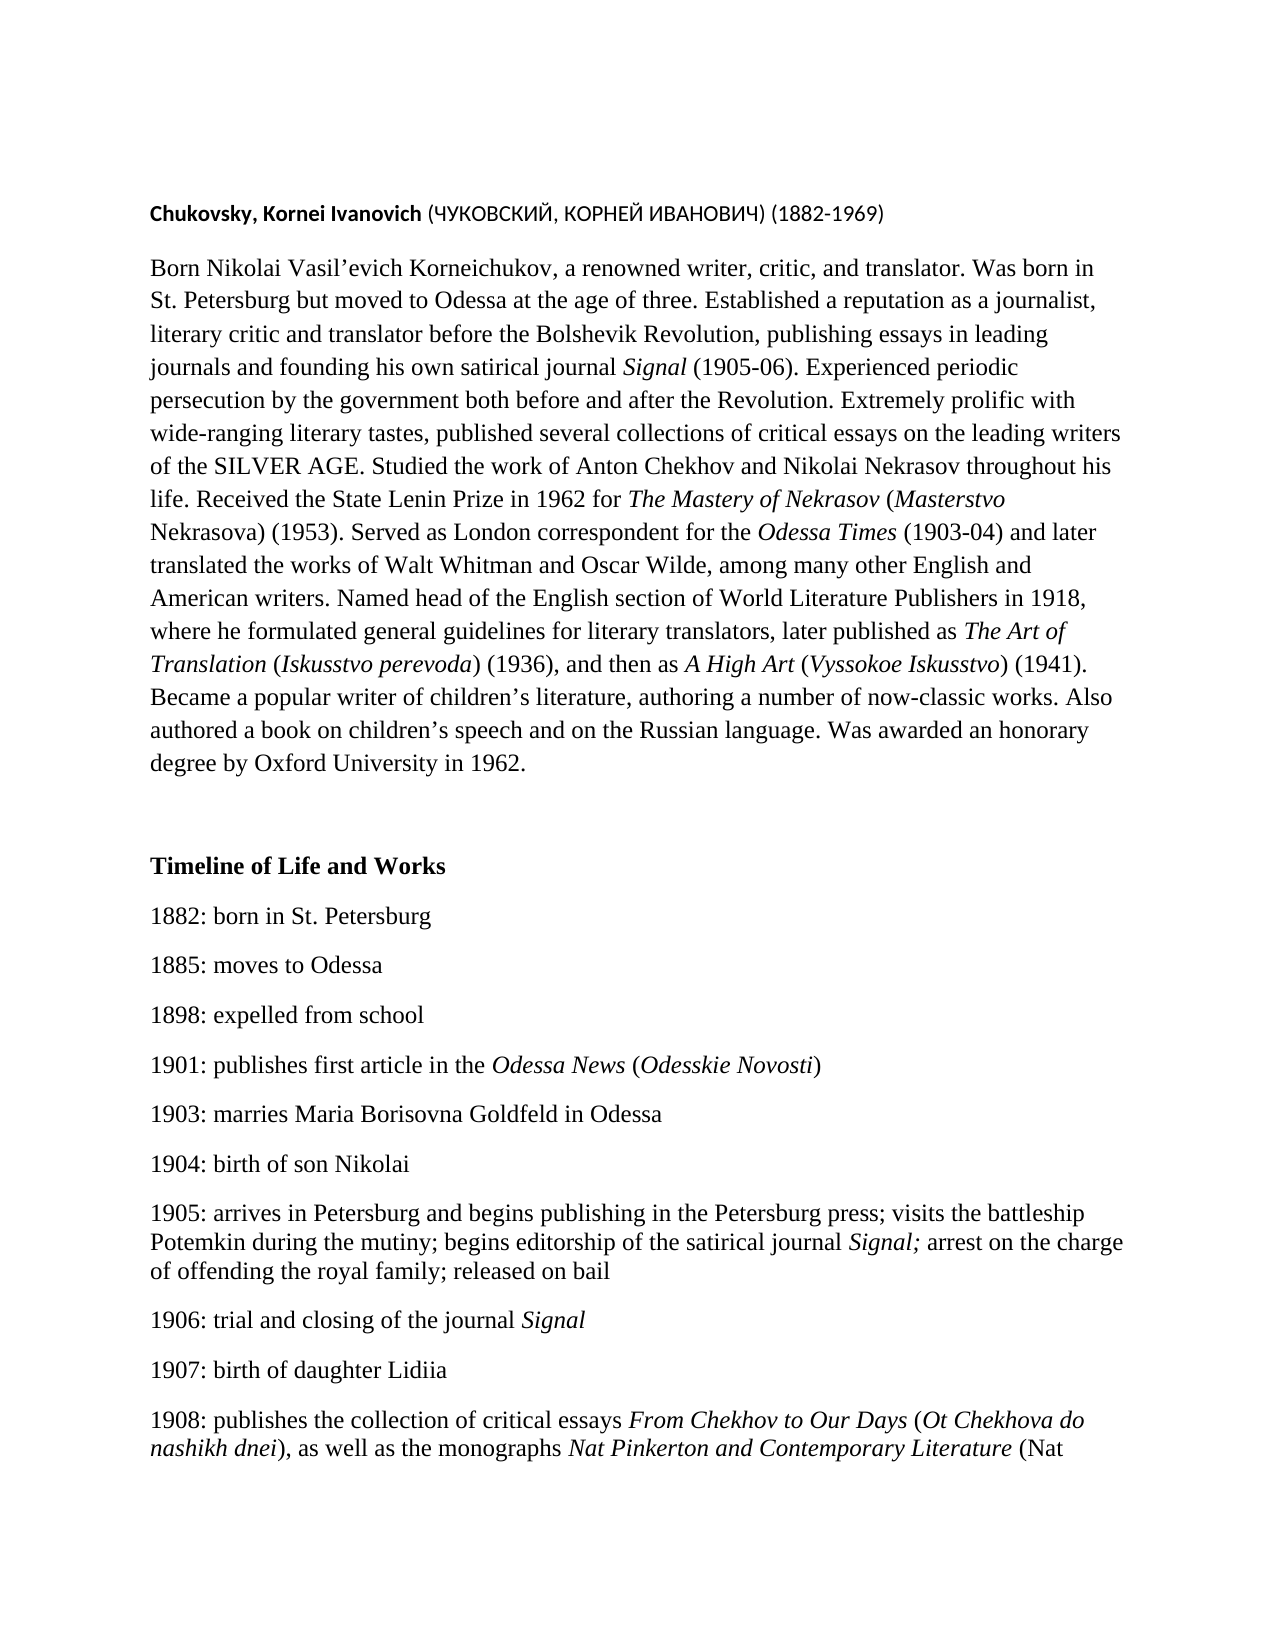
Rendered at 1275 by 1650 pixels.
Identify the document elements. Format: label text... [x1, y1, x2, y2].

text 1904: birth of son Nikolai [150, 1149, 1125, 1178]
text 1901: publishes first article in the Odessa News (Odesskie Novosti) [150, 1050, 1125, 1078]
text Chukovsky, Kornei Ivanovich (ЧУКОВСКИЙ, КОРНЕЙ ИВАНОВИЧ) (1882-1969) [150, 199, 1125, 228]
text 1903: marries Maria Borisovna Goldfeld in Odessa [150, 1099, 1125, 1128]
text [150, 1405, 1125, 1462]
text 1885: moves to Odessa [150, 951, 1125, 979]
text 1905: arrives in Petersburg and begins publishing in the Petersburg press; visits the battleship Potemkin during the mutiny; begins editorship of the satirical journal Signal; arrest on the charge of offending the royal family; released on bail [150, 1198, 1125, 1285]
text 1906: trial and closing of the journal Signal [150, 1306, 1125, 1334]
text Timeline of Life and Works [150, 851, 1125, 880]
text 1907: birth of daughter Lidiia [150, 1355, 1125, 1384]
text Born Nikolai Vasil’evich Korneichukov, a renowned writer, critic, and translator. Was born in St. Petersburg but moved to Odessa at the age of three. Established a reputation as a journalist, literary critic and translator before the Bolshevik Revolution, publishing essays in leading journals and founding his own satirical journal Signal (1905-06). Experienced periodic persecution by the government both before and after the Revolution. Extremely prolific with wide-ranging literary tastes, published several collections of critical essays on the leading writers of the SILVER AGE. Studied the work of Anton Chekhov and Nikolai Nekrasov throughout his life. Received the State Lenin Prize in 1962 for The Mastery of Nekrasov (Masterstvo Nekrasova) (1953). Served as London correspondent for the Odessa Times (1903-04) and later translated the works of Walt Whitman and Oscar Wilde, among many other English and American writers. Named head of the English section of World Literature Publishers in 1918, where he formulated general guidelines for literary translators, later published as The Art of Translation (Iskusstvo perevoda) (1936), and then as A High Art (Vyssokoe Iskusstvo) (1941). Became a popular writer of children’s literature, authoring a number of now-classic works. Also authored a book on children’s speech and on the Russian language. Was awarded an honorary degree by Oxford University in 1962. [150, 253, 1125, 777]
text 1898: expelled from school [150, 1000, 1125, 1029]
text 1882: born in St. Petersburg [150, 901, 1125, 930]
